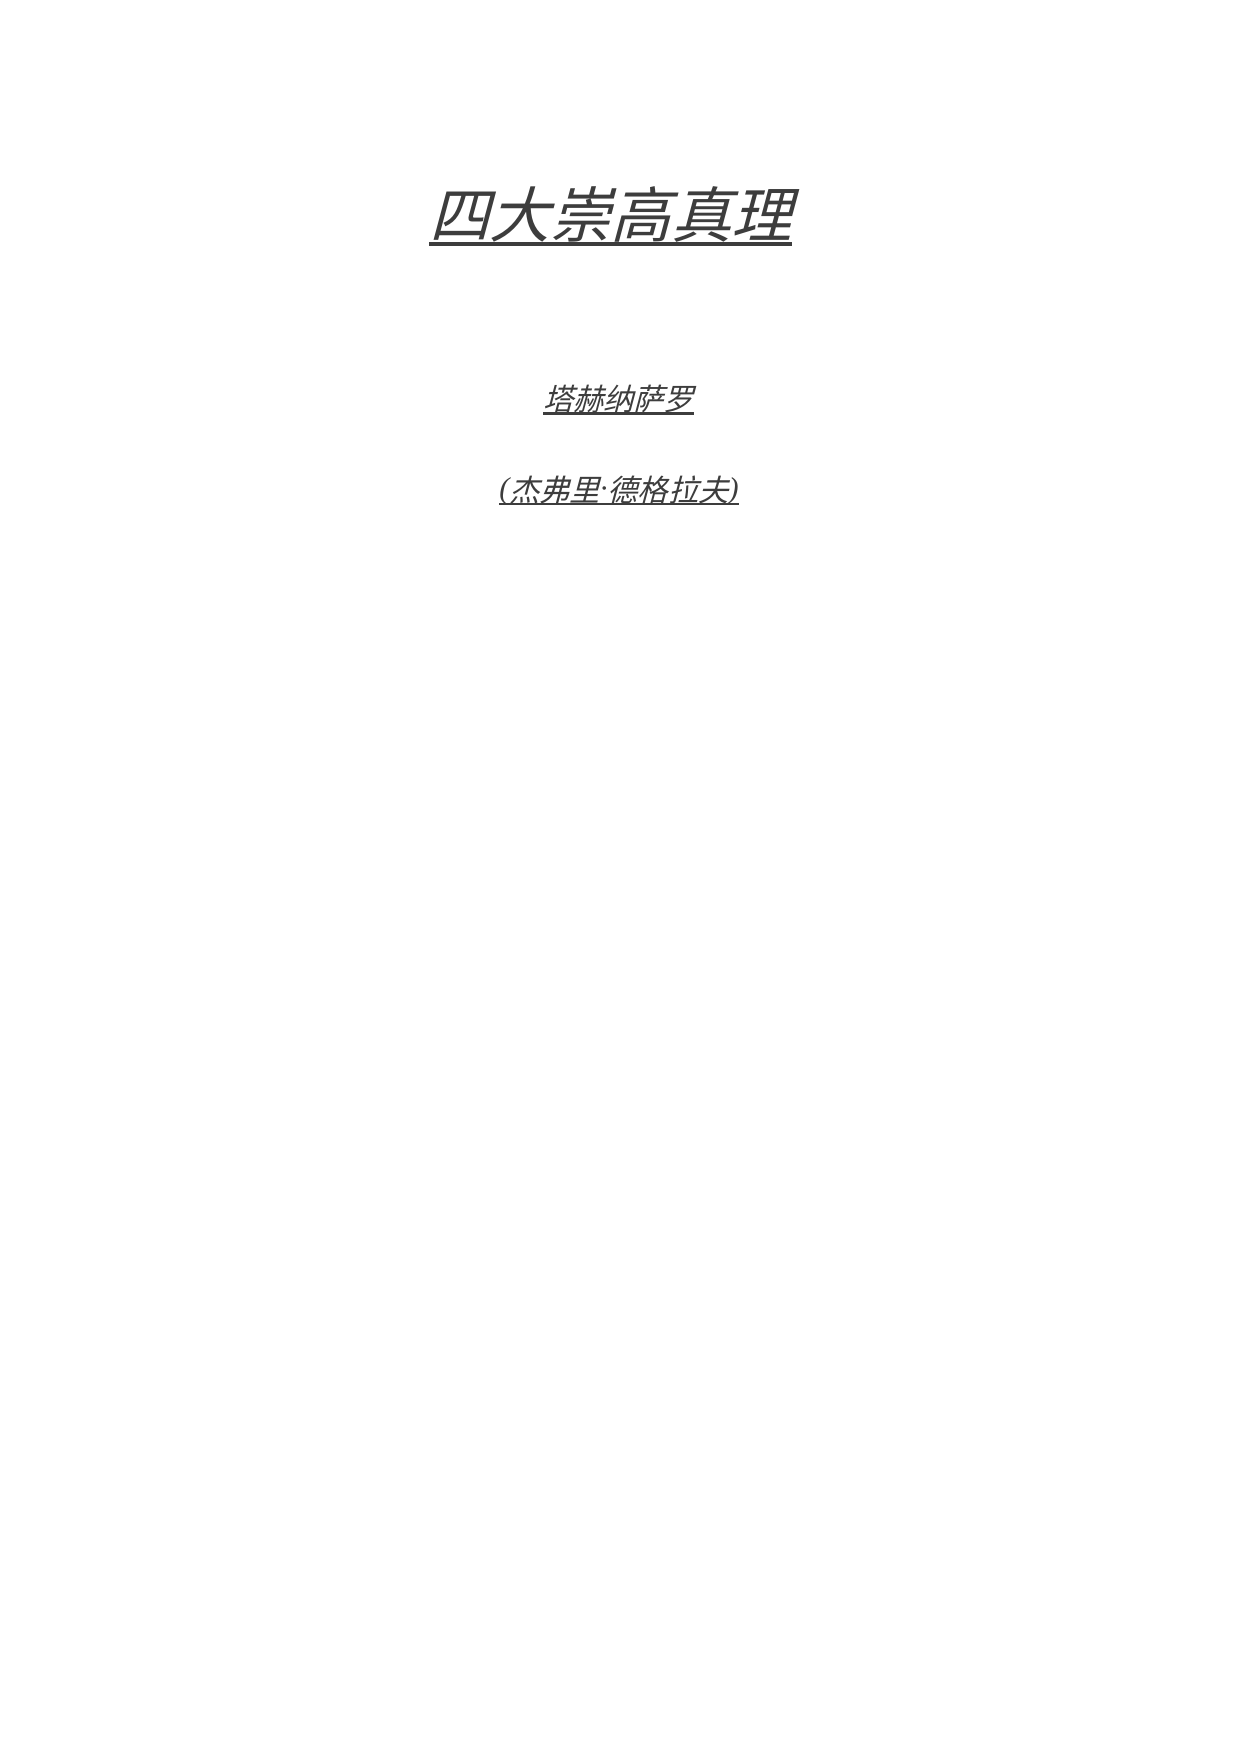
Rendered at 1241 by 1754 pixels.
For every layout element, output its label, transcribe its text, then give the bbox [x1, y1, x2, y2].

subtitle 塔赫纳萨罗 [187, 364, 1053, 429]
subtitle 四大崇高真理 [187, 162, 1053, 259]
subtitle (杰弗里·德格拉夫) [187, 456, 1053, 521]
